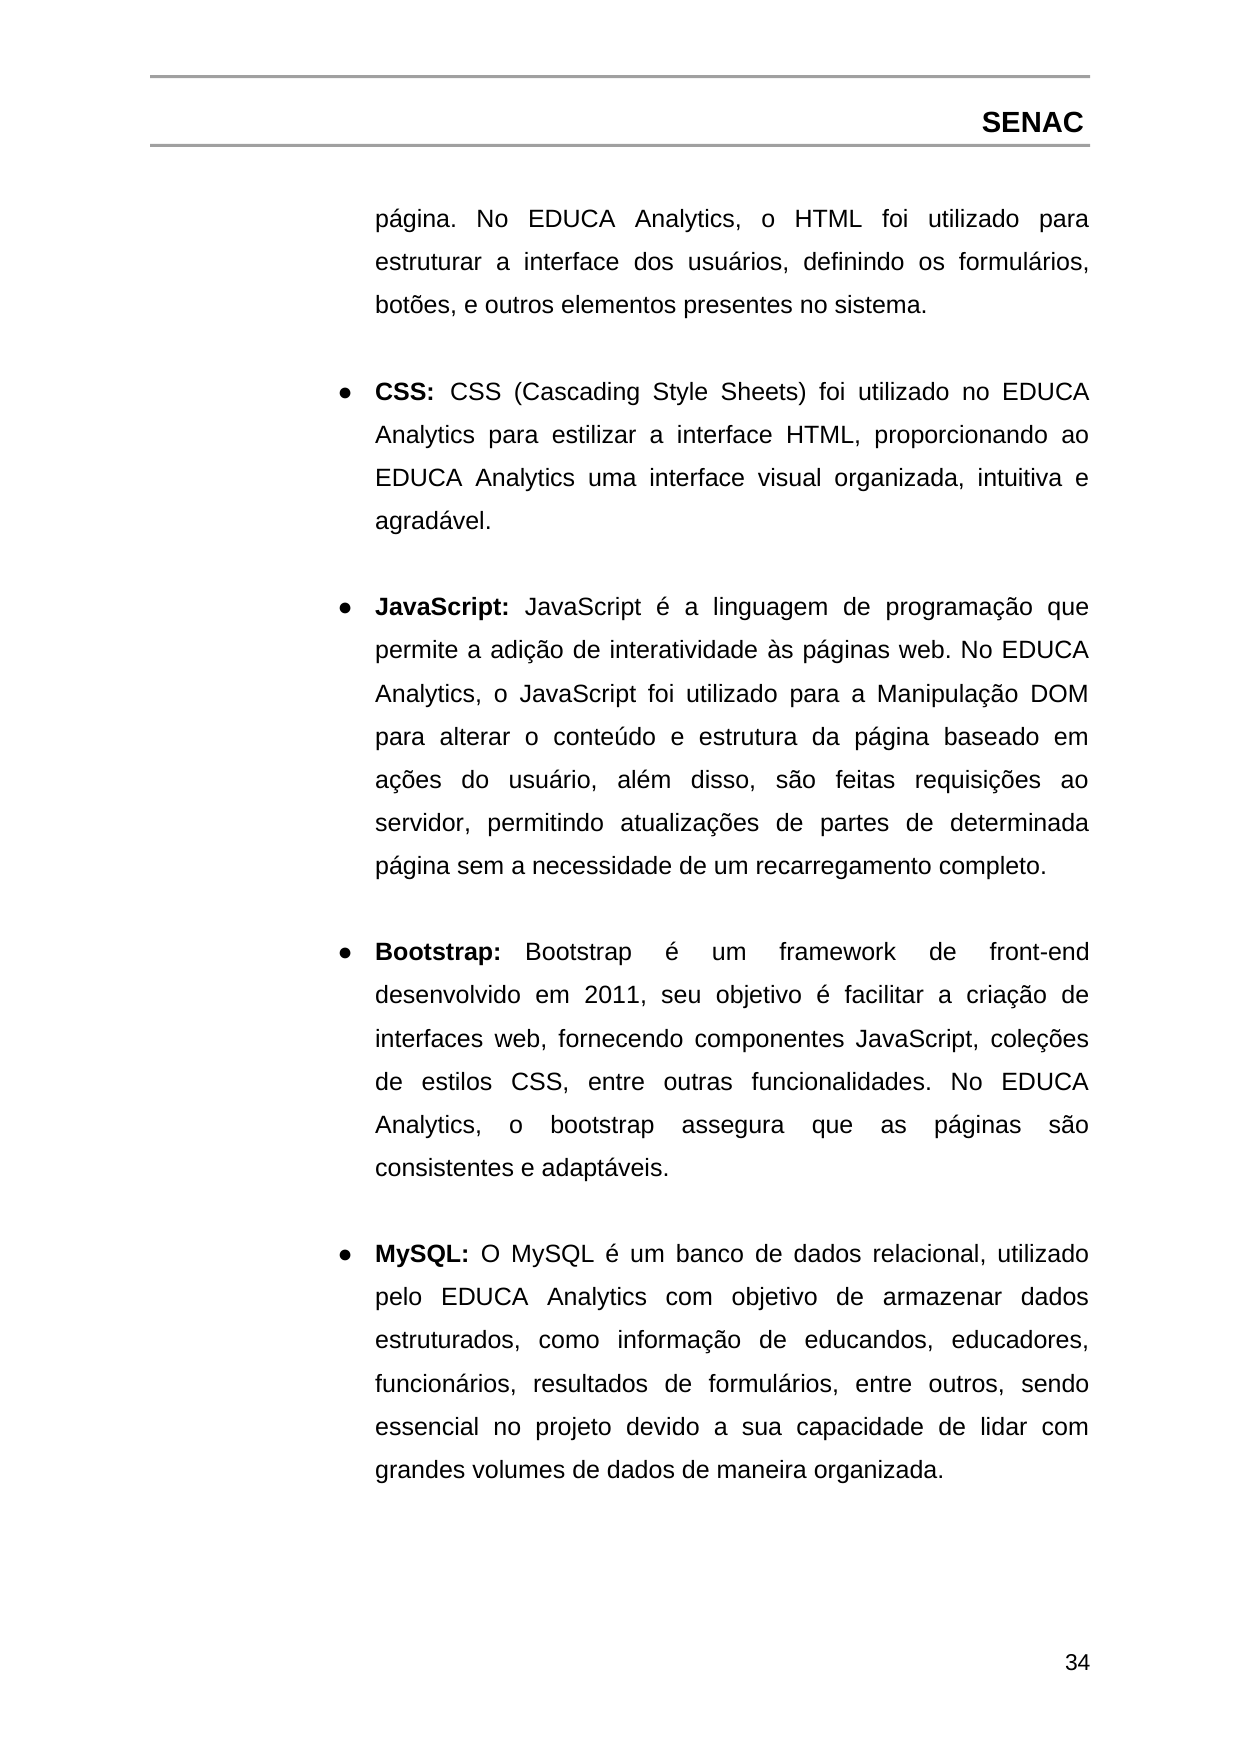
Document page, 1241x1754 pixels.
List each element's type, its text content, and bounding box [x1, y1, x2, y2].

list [337, 204, 1090, 319]
list CSS: CSS (Cascading Style Sheets) foi utilizado no EDUCA Analytics para estilizar a interface HTML, proporcionando ao EDUCA Analytics uma interface visual organizada, intuitiva e agradável. [337, 377, 1090, 535]
list MySQL: O MySQL é um banco de dados relacional, utilizado pelo EDUCA Analytics com objetivo de armazenar dados estruturados, como informação de educandos, educadores, funcionários, resultados de formulários, entre outros, sendo essencial no projeto devido a sua capacidade de lidar com grandes volumes de dados de maneira organizada. [337, 1239, 1090, 1483]
list Bootstrap: Bootstrap é um framework de front-end desenvolvido em 2011, seu objetivo é facilitar a criação de interfaces web, fornecendo componentes JavaScript, coleções de estilos CSS, entre outras funcionalidades. No EDUCA Analytics, o bootstrap assegura que as páginas são consistentes e adaptáveis. [337, 937, 1090, 1182]
list JavaScript: JavaScript é a linguagem de programação que permite a adição de interatividade às páginas web. No EDUCA Analytics, o JavaScript foi utilizado para a Manipulação DOM para alterar o conteúdo e estrutura da página baseado em ações do usuário, além disso, são feitas requisições ao servidor, permitindo atualizações de partes de determinada página sem a necessidade de um recarregamento completo. [337, 592, 1090, 880]
